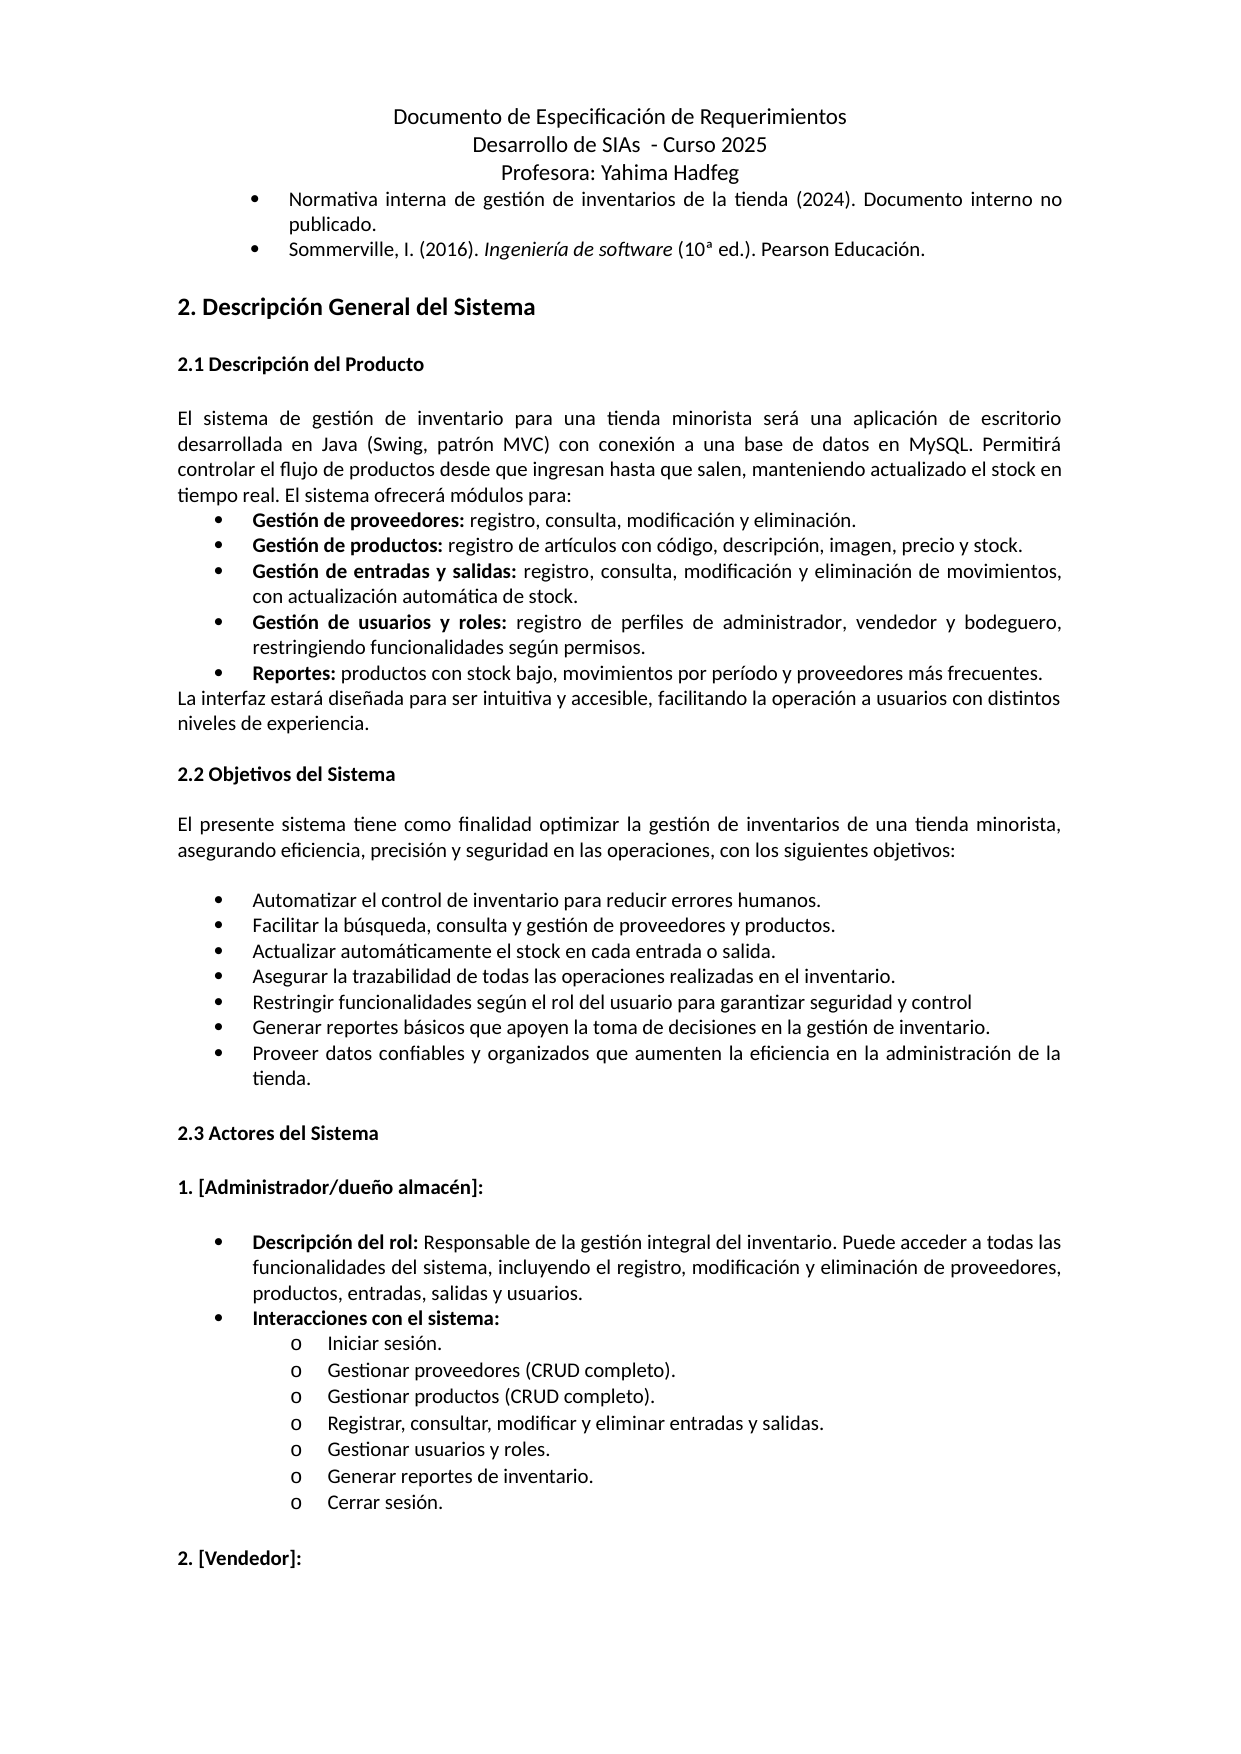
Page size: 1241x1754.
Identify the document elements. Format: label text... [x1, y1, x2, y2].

text 1. [Administrador/dueño almacén]: [177, 1174, 1063, 1200]
list Gestión de productos: registro de artículos con código, descripción, imagen, precio y stock. [215, 533, 1063, 558]
text El presente sistema tiene como finalidad optimizar la gestión de inventarios de una tienda minorista, asegurando eficiencia, precisión y seguridad en las operaciones, con los siguientes objetivos: [177, 811, 1063, 862]
list Asegurar la trazabilidad de todas las operaciones realizadas en el inventario. [215, 963, 1063, 989]
list Iniciar sesión. [290, 1331, 1063, 1357]
list Gestión de proveedores: registro, consulta, modificación y eliminación. [215, 507, 1063, 533]
list Registrar, consultar, modificar y eliminar entradas y salidas. [290, 1410, 1063, 1436]
list Gestión de entradas y salidas: registro, consulta, modificación y eliminación de movimientos, con actualización automática de stock. [215, 558, 1063, 609]
list Normativa interna de gestión de inventarios de la tienda (2024). Documento interno no publicado. [251, 186, 1063, 237]
text 2. Descripción General del Sistema [177, 291, 1063, 322]
list Gestionar productos (CRUD completo). [290, 1383, 1063, 1410]
text El sistema de gestión de inventario para una tienda minorista será una aplicación de escritorio desarrollada en Java (Swing, patrón MVC) con conexión a una base de datos en MySQL. Permitirá controlar el flujo de productos desde que ingresan hasta que salen, manteniendo actualizado el stock en tiempo real. El sistema ofrecerá módulos para: [177, 406, 1063, 507]
list Generar reportes de inventario. [290, 1463, 1063, 1489]
list Reportes: productos con stock bajo, movimientos por período y proveedores más frecuentes. [215, 660, 1063, 685]
list Proveer datos confiables y organizados que aumenten la eficiencia en la administración de la tienda. [215, 1040, 1063, 1091]
text 2.2 Objetivos del Sistema [177, 761, 1063, 786]
list Restringir funcionalidades según el rol del usuario para garantizar seguridad y control [215, 989, 1063, 1014]
list Actualizar automáticamente el stock en cada entrada o salida. [215, 938, 1063, 963]
list Gestionar usuarios y roles. [290, 1436, 1063, 1463]
list Facilitar la búsqueda, consulta y gestión de proveedores y productos. [215, 913, 1063, 938]
text La interfaz estará diseñada para ser intuitiva y accesible, facilitando la operación a usuarios con distintos niveles de experiencia. [177, 685, 1063, 736]
list Descripción del rol: Responsable de la gestión integral del inventario. Puede acceder a todas las funcionalidades del sistema, incluyendo el registro, modificación y eliminación de proveedores, productos, entradas, salidas y usuarios. [215, 1229, 1063, 1305]
list Interacciones con el sistema: [215, 1305, 1063, 1331]
list Generar reportes básicos que apoyen la toma de decisiones en la gestión de inventario. [215, 1014, 1063, 1040]
text 2.1 Descripción del Producto [177, 351, 1063, 376]
text 2.3 Actores del Sistema [177, 1120, 1063, 1145]
list Automatizar el control de inventario para reducir errores humanos. [215, 887, 1063, 913]
list Sommerville, I. (2016). Ingeniería de software (10ª ed.). Pearson Educación. [251, 237, 1063, 262]
list Gestionar proveedores (CRUD completo). [290, 1357, 1063, 1383]
list Cerrar sesión. [290, 1489, 1063, 1516]
text 2. [Vendedor]: [177, 1545, 1063, 1570]
list Gestión de usuarios y roles: registro de perfiles de administrador, vendedor y bodeguero, restringiendo funcionalidades según permisos. [215, 609, 1063, 660]
